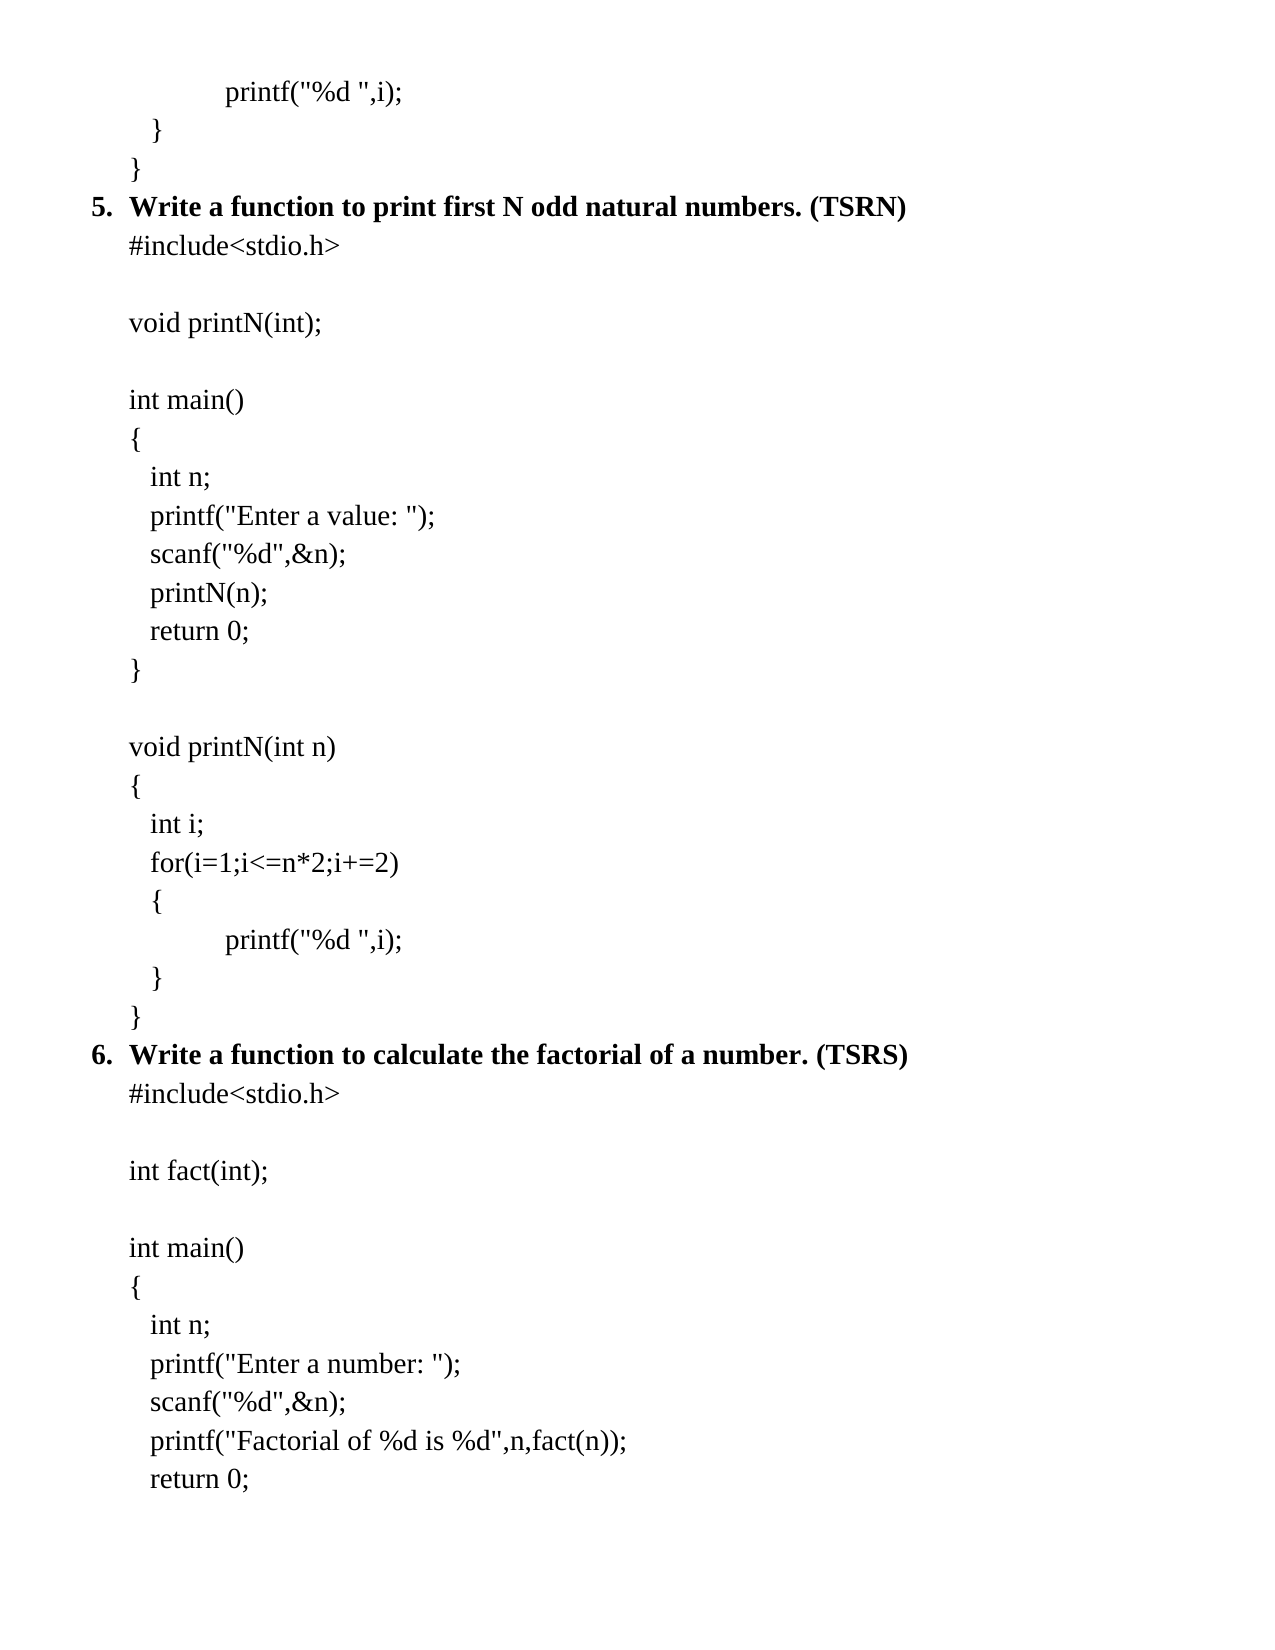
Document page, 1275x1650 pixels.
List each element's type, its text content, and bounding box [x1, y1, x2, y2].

list scanf("%d",&n); [128, 536, 1125, 570]
list } [128, 652, 1125, 686]
list for(i=1;i<=n*2;i+=2) [128, 845, 1125, 878]
list printN(n); [128, 575, 1125, 608]
list void printN(int); [128, 305, 1125, 339]
list printf("%d ",i); [128, 922, 1125, 955]
list } [128, 999, 1125, 1032]
list void printN(int n) [128, 729, 1125, 763]
list int i; [128, 806, 1125, 840]
list return 0; [128, 1461, 1125, 1495]
list int fact(int); [128, 1153, 1125, 1187]
list } [128, 960, 1125, 994]
list int main() [128, 382, 1125, 416]
list { [128, 768, 1125, 801]
list #include<stdio.h> [128, 228, 1125, 262]
list int n; [128, 459, 1125, 493]
list } [128, 112, 1125, 146]
list } [128, 151, 1125, 184]
list { [128, 1269, 1125, 1302]
list int main() [128, 1230, 1125, 1264]
list printf("Enter a value: "); [128, 498, 1125, 531]
list printf("%d ",i); [128, 74, 1125, 107]
list printf("Factorial of %d is %d",n,fact(n)); [128, 1423, 1125, 1456]
list #include<stdio.h> [128, 1076, 1125, 1109]
list { [128, 421, 1125, 454]
list return 0; [128, 613, 1125, 647]
list int n; [128, 1307, 1125, 1341]
list printf("Enter a number: "); [128, 1346, 1125, 1379]
list Write a function to print first N odd natural numbers. (TSRN) [91, 189, 1125, 223]
list { [128, 883, 1125, 917]
list Write a function to calculate the factorial of a number. (TSRS) [91, 1037, 1125, 1071]
list scanf("%d",&n); [128, 1384, 1125, 1418]
